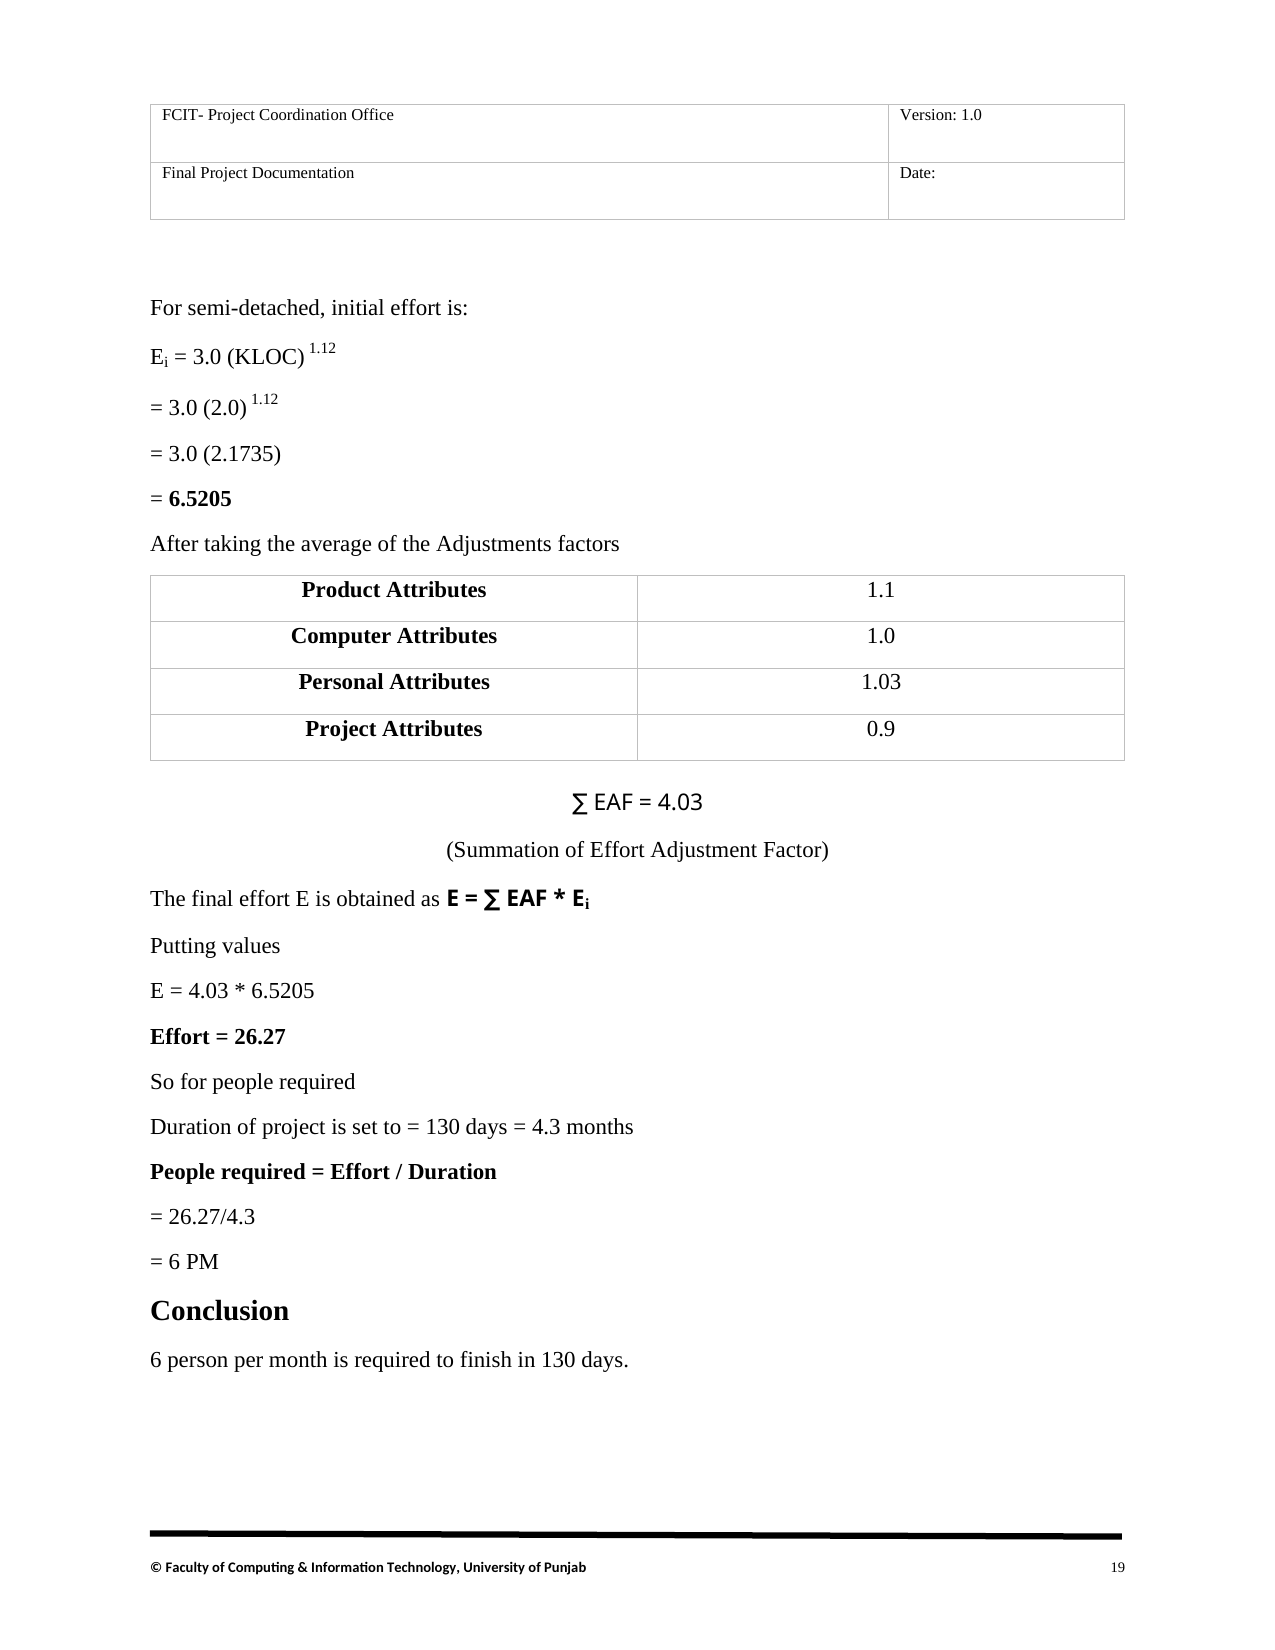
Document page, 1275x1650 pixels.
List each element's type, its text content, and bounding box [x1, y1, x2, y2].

text E = 4.03 * 6.5205 [150, 978, 1125, 1004]
table_cell 1.03 [638, 669, 1124, 713]
table_header 1.1 [638, 576, 1124, 621]
text 6 person per month is required to finish in 130 days. [150, 1346, 1125, 1372]
table_cell 0.9 [638, 715, 1124, 760]
text For semi-detached, initial effort is: [150, 294, 1125, 321]
table_cell Project Attributes [151, 715, 637, 760]
table_header Product Attributes [151, 576, 637, 621]
table_cell Computer Attributes [151, 622, 637, 667]
text = 3.0 (2.1735) [150, 440, 1125, 466]
table_cell Personal Attributes [151, 669, 637, 713]
text Putting values [150, 932, 1125, 959]
text Conclusion [150, 1293, 1125, 1327]
table_cell 1.0 [638, 622, 1124, 667]
text After taking the average of the Adjustments factors [150, 530, 1125, 556]
text Ei = 3.0 (KLOC) 1.12 [150, 339, 1125, 371]
text = 3.0 (2.0) 1.12 [150, 389, 1125, 421]
text = 6.5205 [150, 485, 1125, 511]
text = 6 PM [150, 1248, 1125, 1274]
text Duration of project is set to = 130 days = 4.3 months [150, 1113, 1125, 1139]
text So for people required [150, 1068, 1125, 1094]
text People required = Effort / Duration [150, 1158, 1125, 1184]
text The final effort E is obtained as i [150, 881, 1125, 913]
text = 26.27/4.3 [150, 1203, 1125, 1229]
text (Summation of Effort Adjustment Factor) [150, 836, 1125, 862]
text Effort = 26.27 [150, 1023, 1125, 1049]
